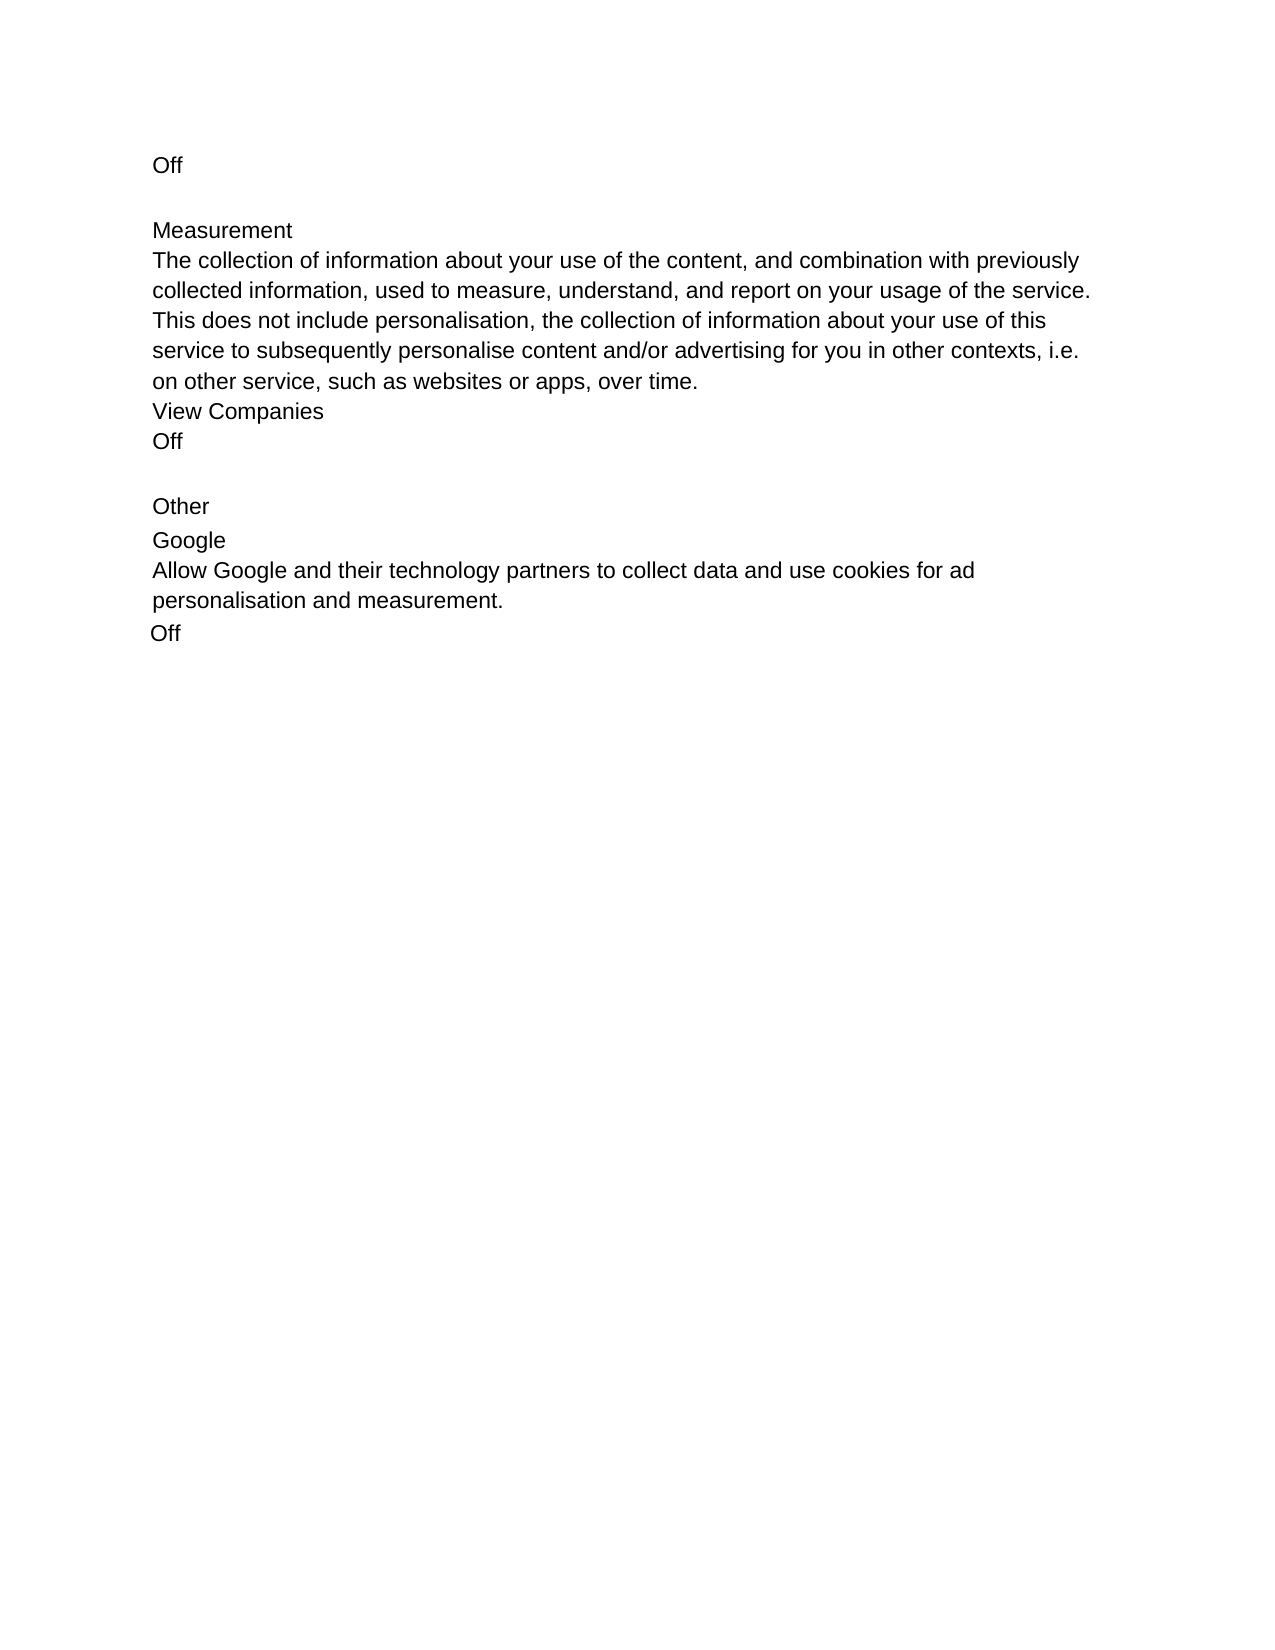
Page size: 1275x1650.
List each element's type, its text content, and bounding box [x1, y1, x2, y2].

table_cell Measurement The collection of information about your use of the content, and combination with previously collected information, used to measure, understand, and report on your usage of the service. This does not include personalisation, the collection of information about your use of this service to subsequently personalise content and/or advertising for you in other contexts, i.e. on other service, such as websites or apps, over time. View Companies Off [150, 215, 1098, 460]
text Off [150, 620, 1125, 646]
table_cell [150, 150, 1098, 214]
table_header Other [150, 491, 1098, 525]
table_cell Google Allow Google and their technology partners to collect data and use cookies for ad personalisation and measurement. [150, 525, 1098, 620]
